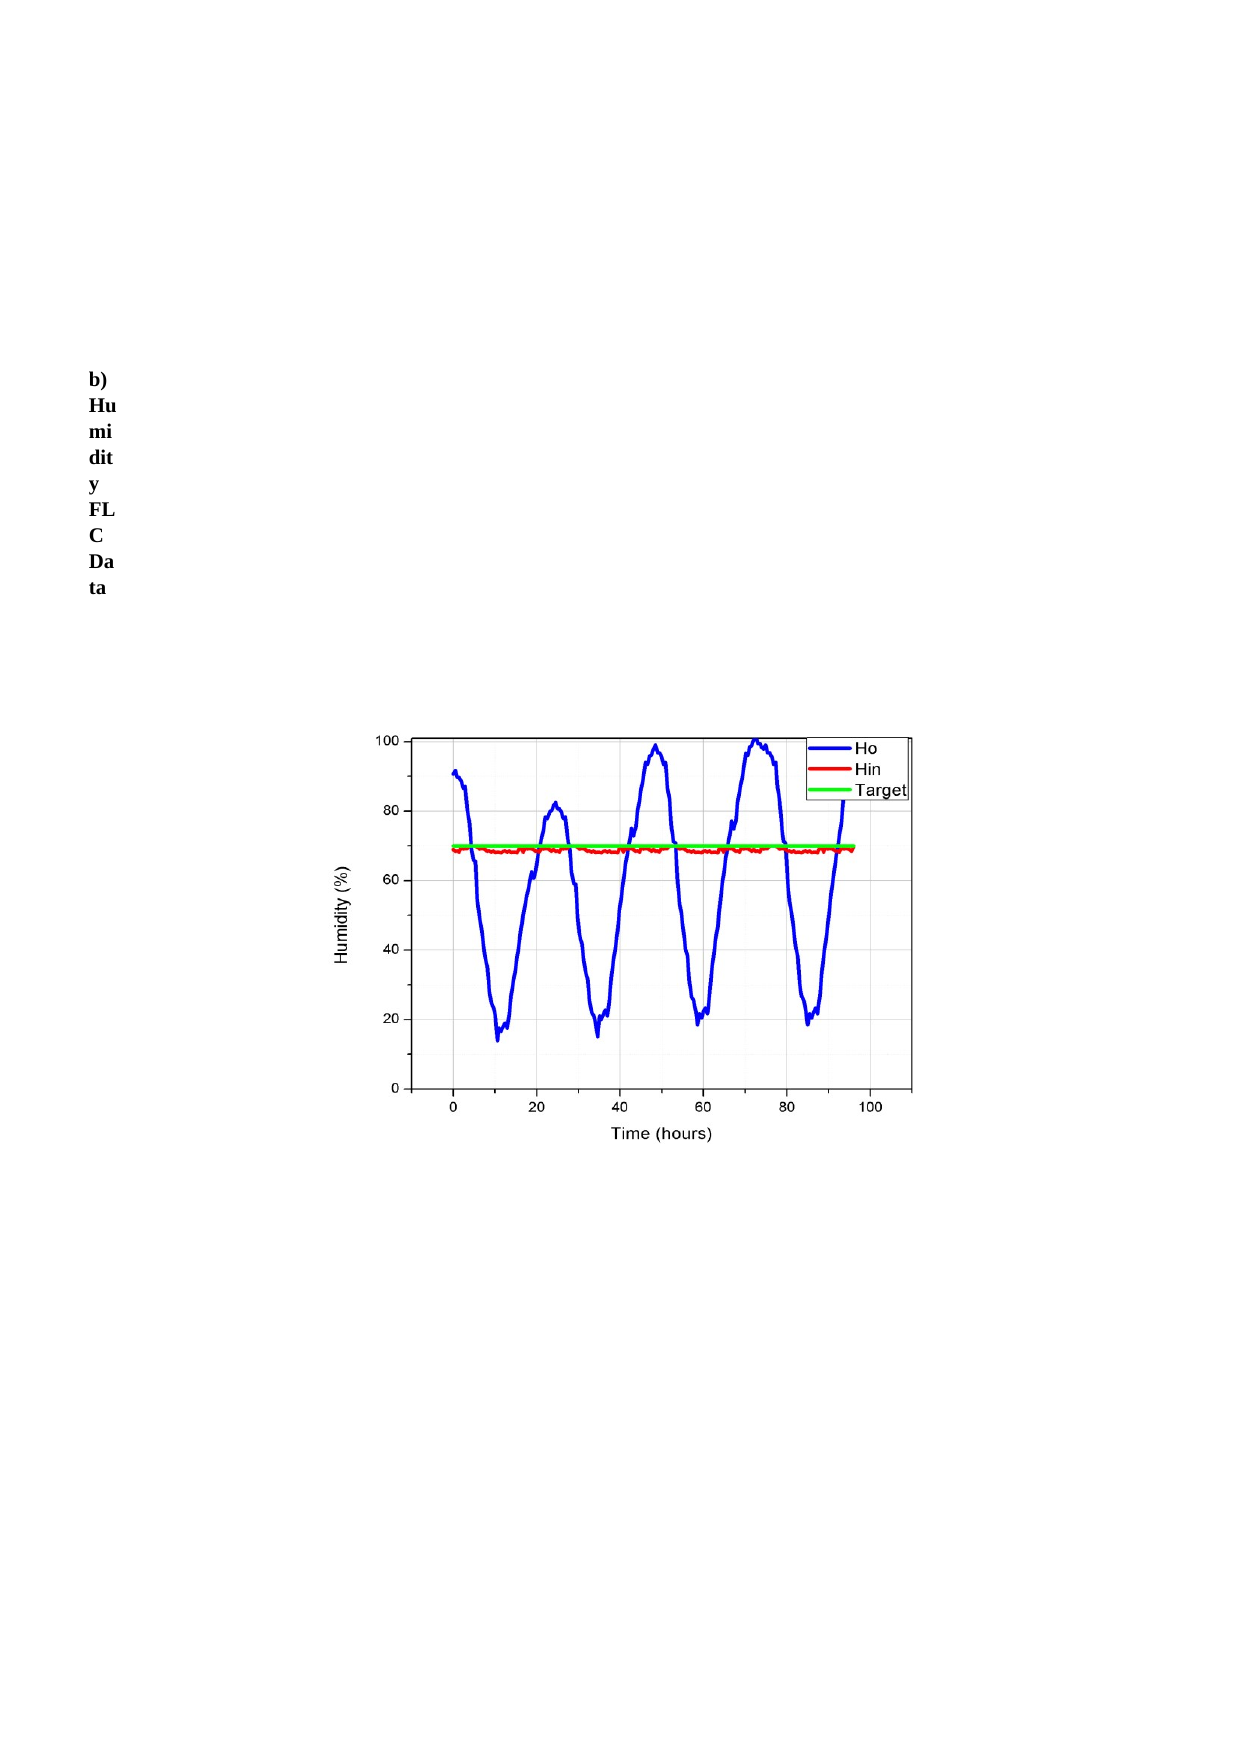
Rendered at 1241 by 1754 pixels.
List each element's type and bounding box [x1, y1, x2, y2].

picture [328, 730, 913, 1144]
